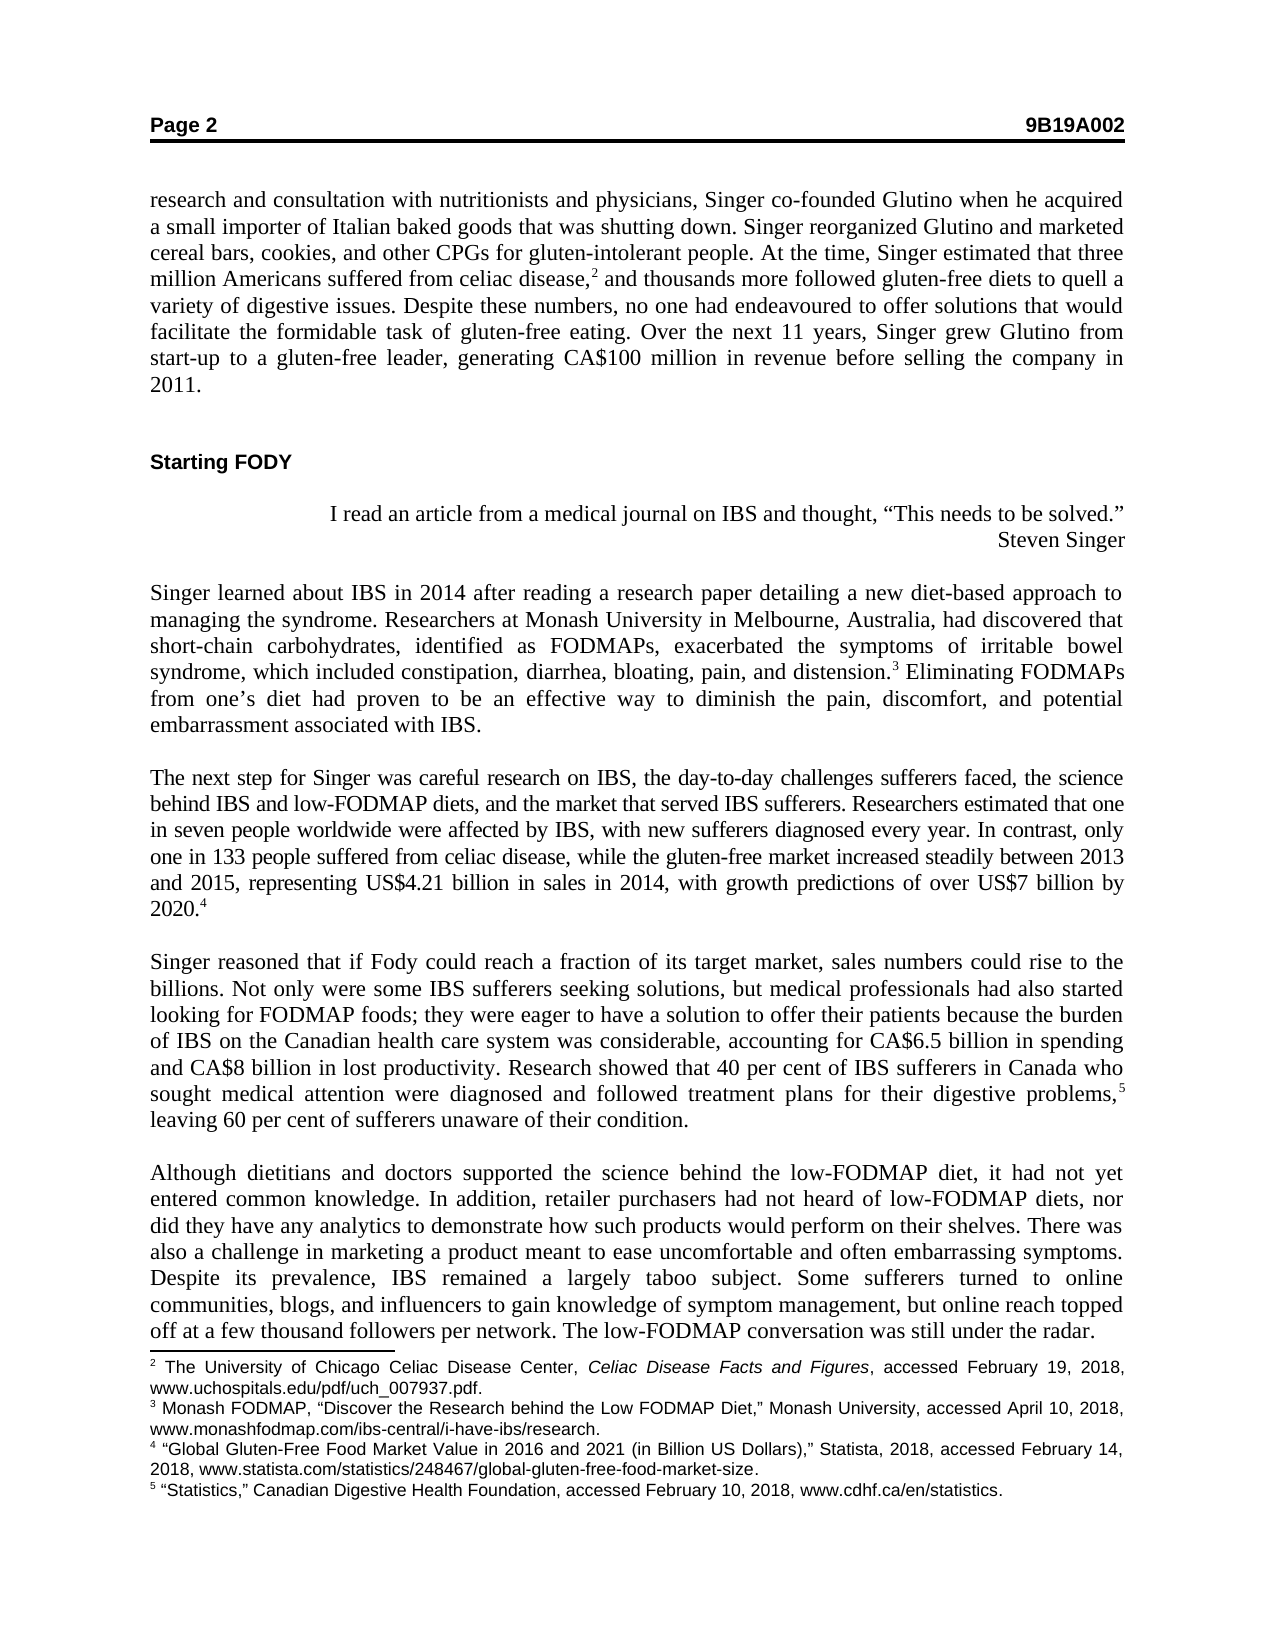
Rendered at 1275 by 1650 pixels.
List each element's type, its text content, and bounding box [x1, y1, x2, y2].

text I read an article from a medical journal on IBS and thought, “This needs to be solved.” [150, 500, 1125, 527]
text Singer learned about IBS in 2014 after reading a research paper detailing a new diet-based approach to managing the syndrome. Researchers at Monash University in Melbourne, Australia, had discovered that short-chain carbohydrates, identified as FODMAPs, exacerbated the symptoms of irritable bowel syndrome, which included constipation, diarrhea, bloating, pain, and distension. Eliminating FODMAPs from one’s diet had proven to be an effective way to diminish the pain, discomfort, and potential embarrassment associated with IBS. [150, 579, 1125, 737]
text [150, 186, 1125, 397]
text Although dietitians and doctors supported the science behind the low-FODMAP diet, it had not yet entered common knowledge. In addition, retailer purchasers had not heard of low-FODMAP diets, nor did they have any analytics to demonstrate how such products would perform on their shelves. There was also a challenge in marketing a product meant to ease uncomfortable and often embarrassing symptoms. Despite its prevalence, IBS remained a largely taboo subject. Some sufferers turned to online communities, blogs, and influencers to gain knowledge of symptom management, but online reach topped off at a few thousand followers per network. The low-FODMAP conversation was still under the radar. [150, 1159, 1125, 1343]
text Starting FODY [150, 450, 1125, 474]
text Steven Singer [150, 527, 1125, 553]
text Singer reasoned that if Fody could reach a fraction of its target market, sales numbers could rise to the billions. Not only were some IBS sufferers seeking solutions, but medical professionals had also started looking for FODMAP foods; they were eager to have a solution to offer their patients because the burden of IBS on the Canadian health care system was considerable, accounting for CA$6.5 billion in spending and CA$8 billion in lost productivity. Research showed that 40 per cent of IBS sufferers in Canada who sought medical attention were diagnosed and followed treatment plans for their digestive problems, leaving 60 per cent of sufferers unaware of their condition. [150, 948, 1125, 1133]
text The next step for Singer was careful research on IBS, the day-to-day challenges sufferers faced, the science behind IBS and low-FODMAP diets, and the market that served IBS sufferers. Researchers estimated that one in seven people worldwide were affected by IBS, with new sufferers diagnosed every year. In contrast, only one in 133 people suffered from celiac disease, while the gluten-free market increased steadily between 2013 and 2015, representing US$4.21 billion in sales in 2014, with growth predictions of over US$7 billion by 2020. [150, 764, 1125, 922]
